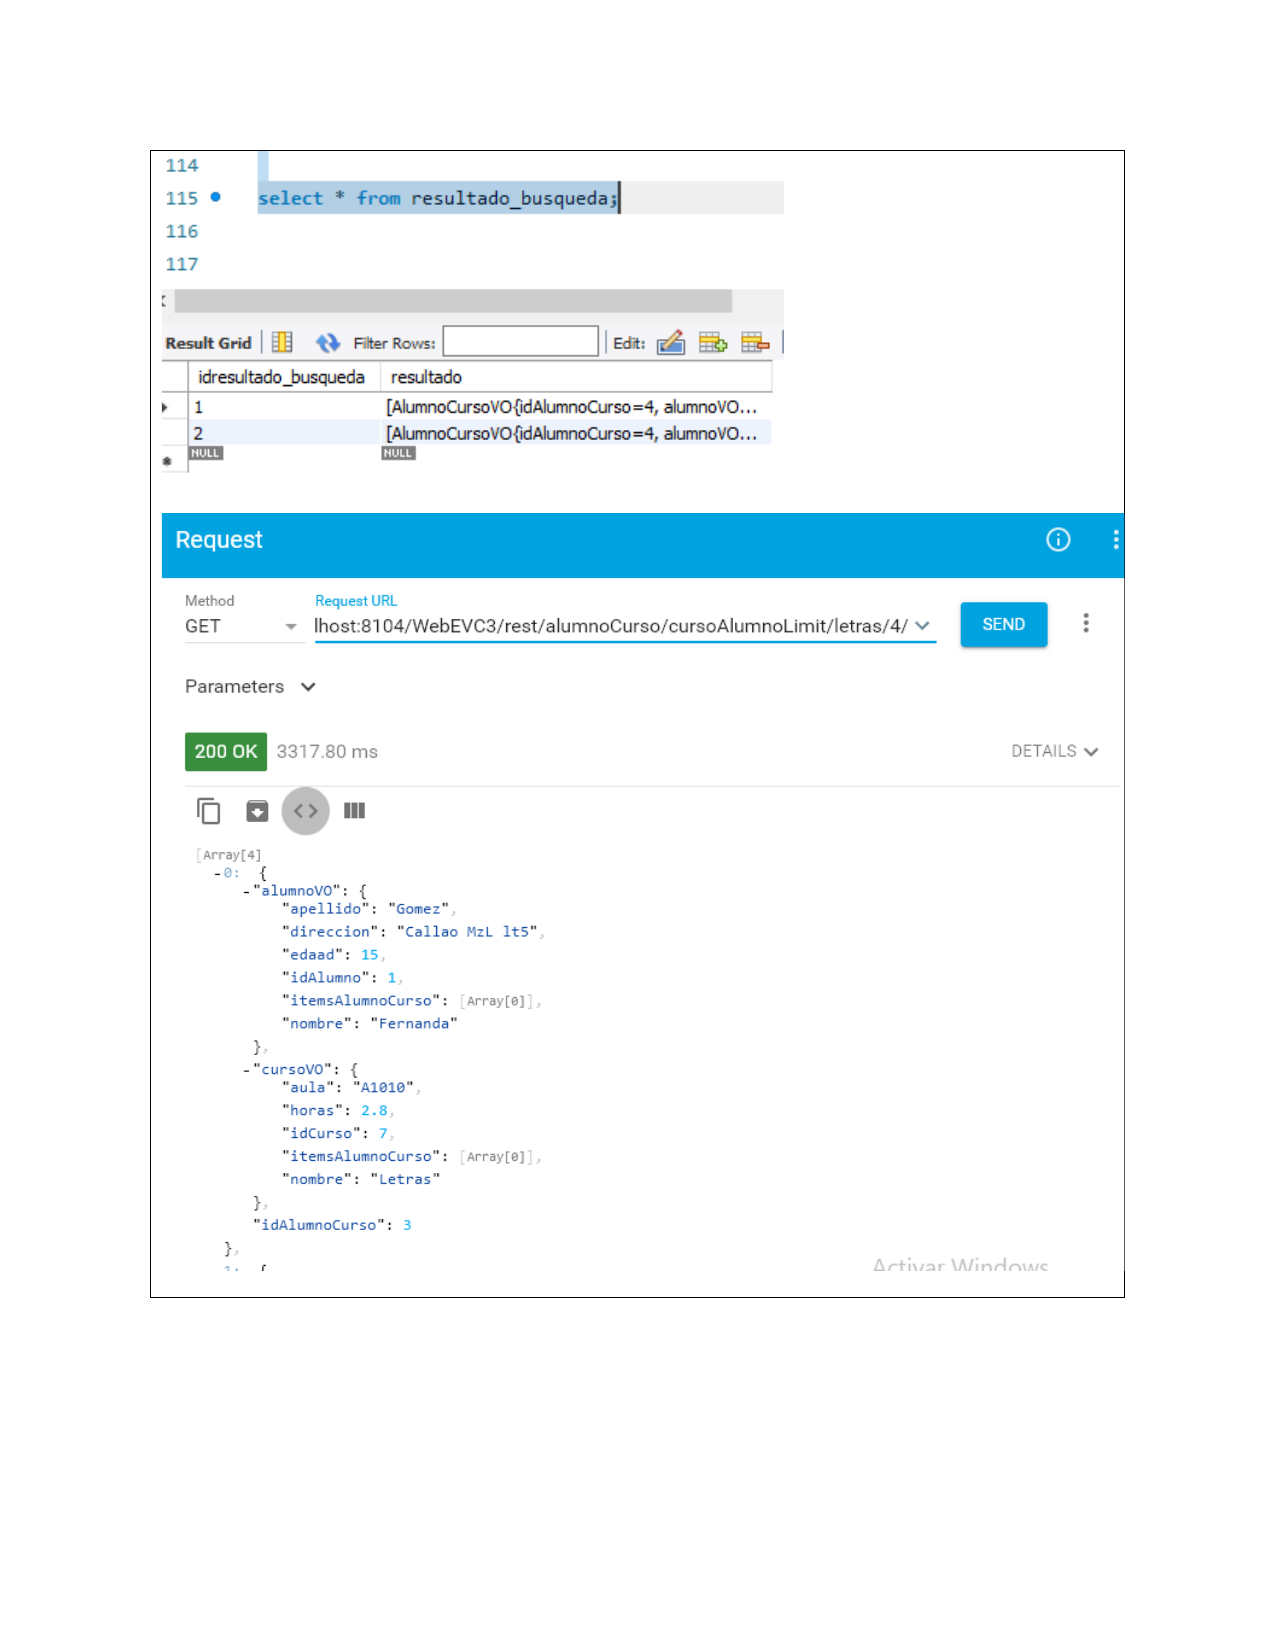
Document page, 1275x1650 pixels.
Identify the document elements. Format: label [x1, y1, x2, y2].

picture [256, 532, 262, 547]
picture [161, 151, 784, 487]
picture [192, 535, 202, 547]
picture [231, 535, 242, 547]
picture [205, 535, 215, 551]
picture [161, 579, 1125, 1271]
picture [1047, 528, 1070, 551]
picture [245, 535, 254, 547]
table_header [151, 151, 1124, 1297]
picture [218, 535, 228, 547]
picture [177, 531, 189, 547]
